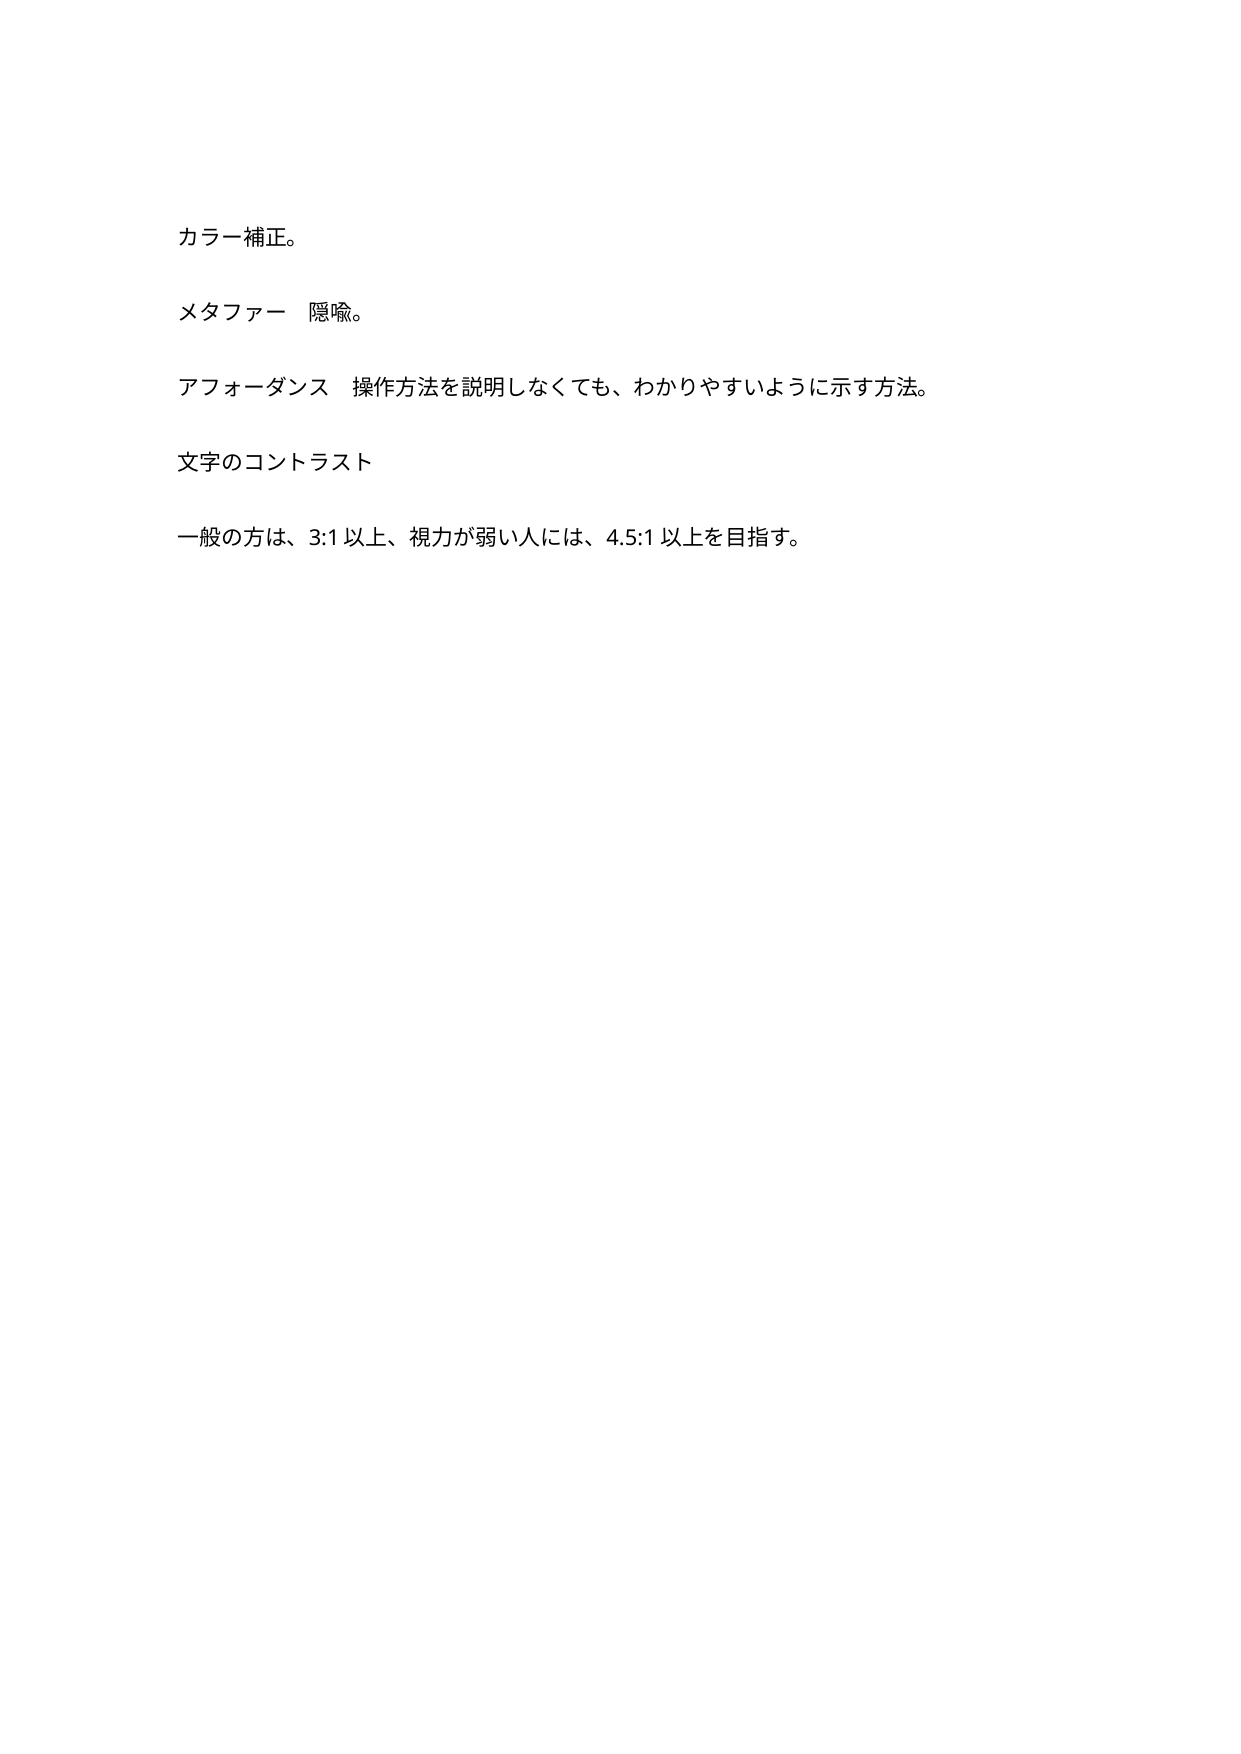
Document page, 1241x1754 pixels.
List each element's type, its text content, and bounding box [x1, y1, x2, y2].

text カラー補正。 [177, 217, 1063, 254]
text メタファー 隠喩。 [177, 292, 1063, 329]
text 文字のコントラスト [177, 442, 1063, 479]
text 一般の方は、3:1以上、視力が弱い人には、4.5:1以上を目指す。 [177, 517, 1063, 554]
text アフォーダンス 操作方法を説明しなくても、わかりやすいように示す方法。 [177, 367, 1063, 404]
